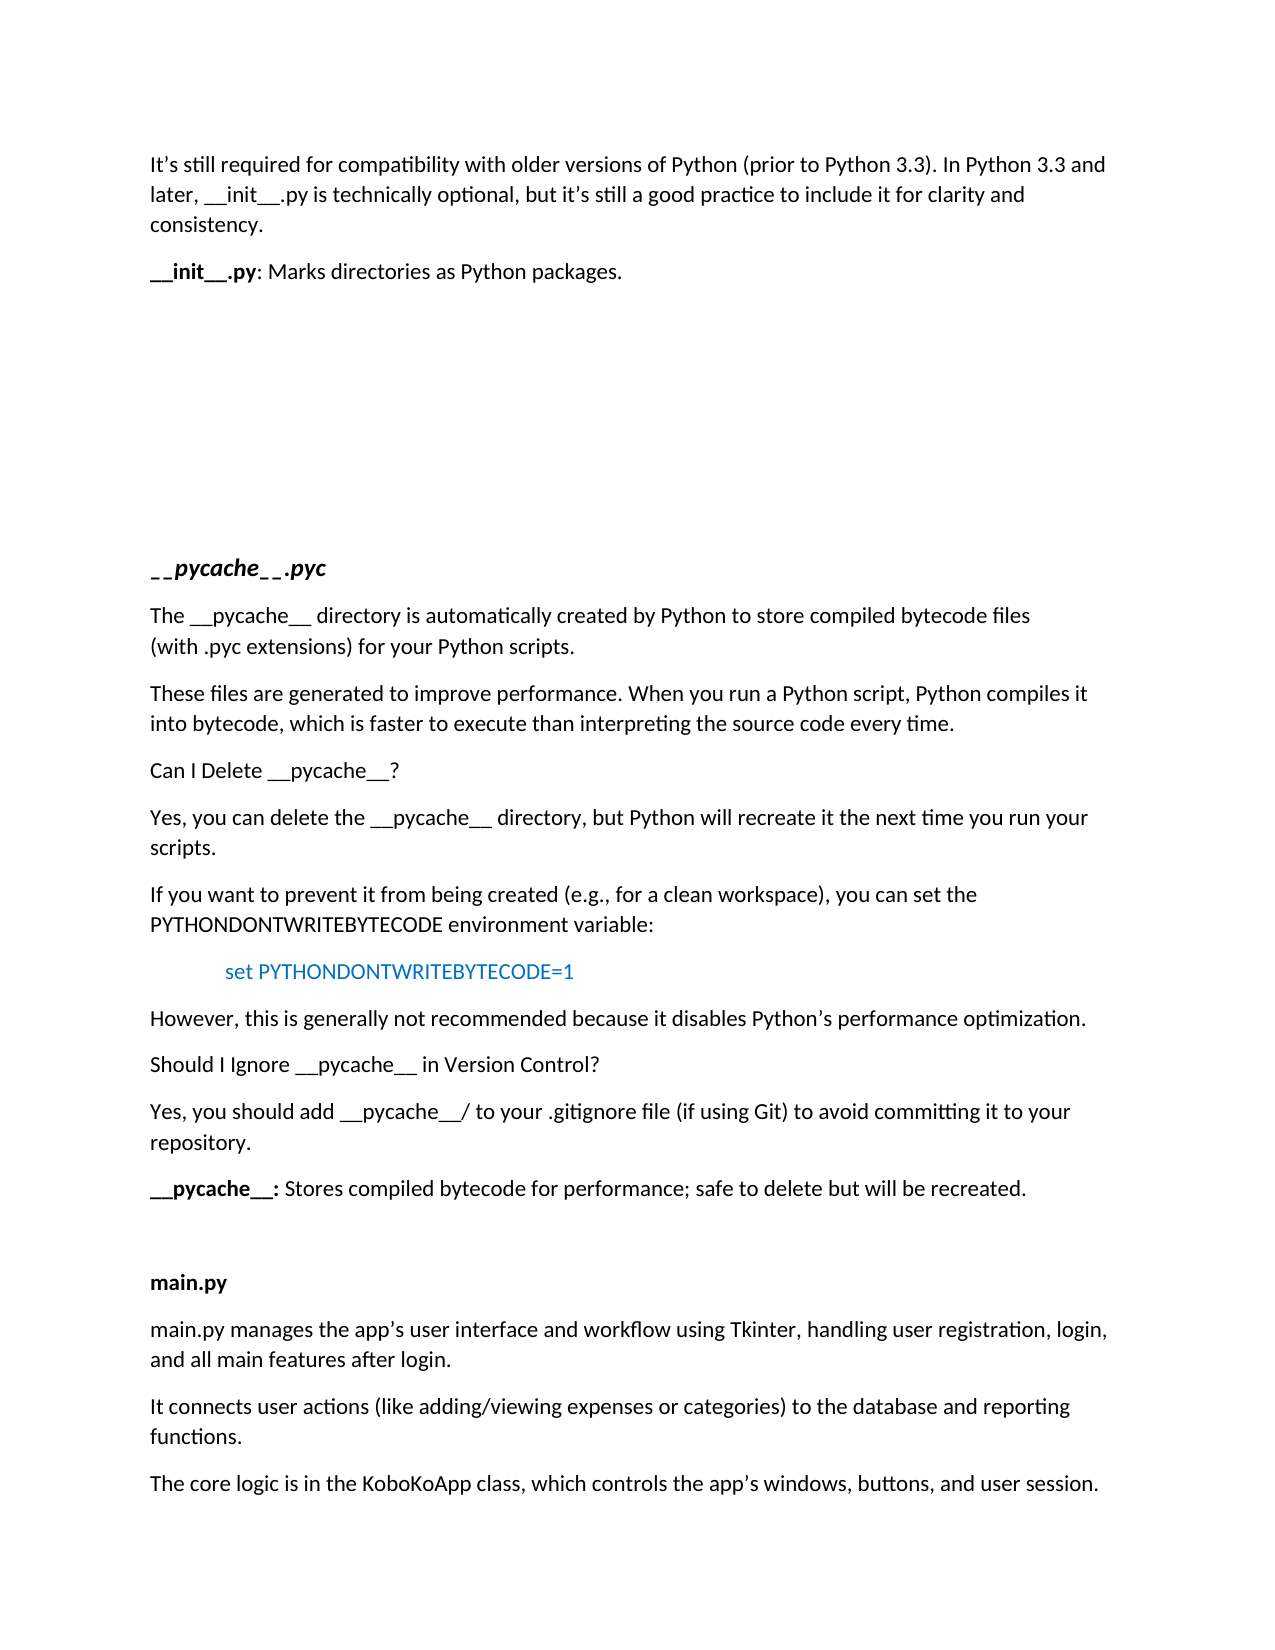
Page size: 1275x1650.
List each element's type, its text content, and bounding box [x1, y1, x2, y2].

text __init__.py: Marks directories as Python packages. [150, 257, 1125, 285]
text It’s still required for compatibility with older versions of Python (prior to Python 3.3). In Python 3.3 and later, __init__.py is technically optional, but it’s still a good practice to include it for clarity and consistency. [150, 150, 1125, 238]
text The core logic is in the KoboKoApp class, which controls the app’s windows, buttons, and user session. [150, 1469, 1125, 1497]
text It connects user actions (like adding/viewing expenses or categories) to the database and reporting functions. [150, 1392, 1125, 1451]
text These files are generated to improve performance. When you run a Python script, Python compiles it into bytecode, which is faster to execute than interpreting the source code every time. [150, 679, 1125, 737]
text main.py manages the app’s user interface and workflow using Tkinter, handling user registration, login, and all main features after login. [150, 1315, 1125, 1373]
text set PYTHONDONTWRITEBYTECODE=1 [150, 957, 1125, 985]
text __pycache__.pyc [150, 552, 1125, 583]
text Should I Ignore __pycache__ in Version Control? [150, 1051, 1125, 1079]
text main.py [150, 1268, 1125, 1296]
text Yes, you can delete the __pycache__ directory, but Python will recreate it the next time you run your scripts. [150, 803, 1125, 861]
text However, this is generally not recommended because it disables Python’s performance optimization. [150, 1004, 1125, 1032]
text Can I Delete __pycache__? [150, 756, 1125, 784]
text If you want to prevent it from being created (e.g., for a clean workspace), you can set the PYTHONDONTWRITEBYTECODE environment variable: [150, 880, 1125, 938]
text The __pycache__ directory is automatically created by Python to store compiled bytecode files (with .pyc extensions) for your Python scripts. [150, 602, 1125, 660]
text Yes, you should add __pycache__/ to your .gitignore file (if using Git) to avoid committing it to your repository. [150, 1097, 1125, 1156]
text __pycache__: Stores compiled bytecode for performance; safe to delete but will be recreated. [150, 1174, 1125, 1203]
